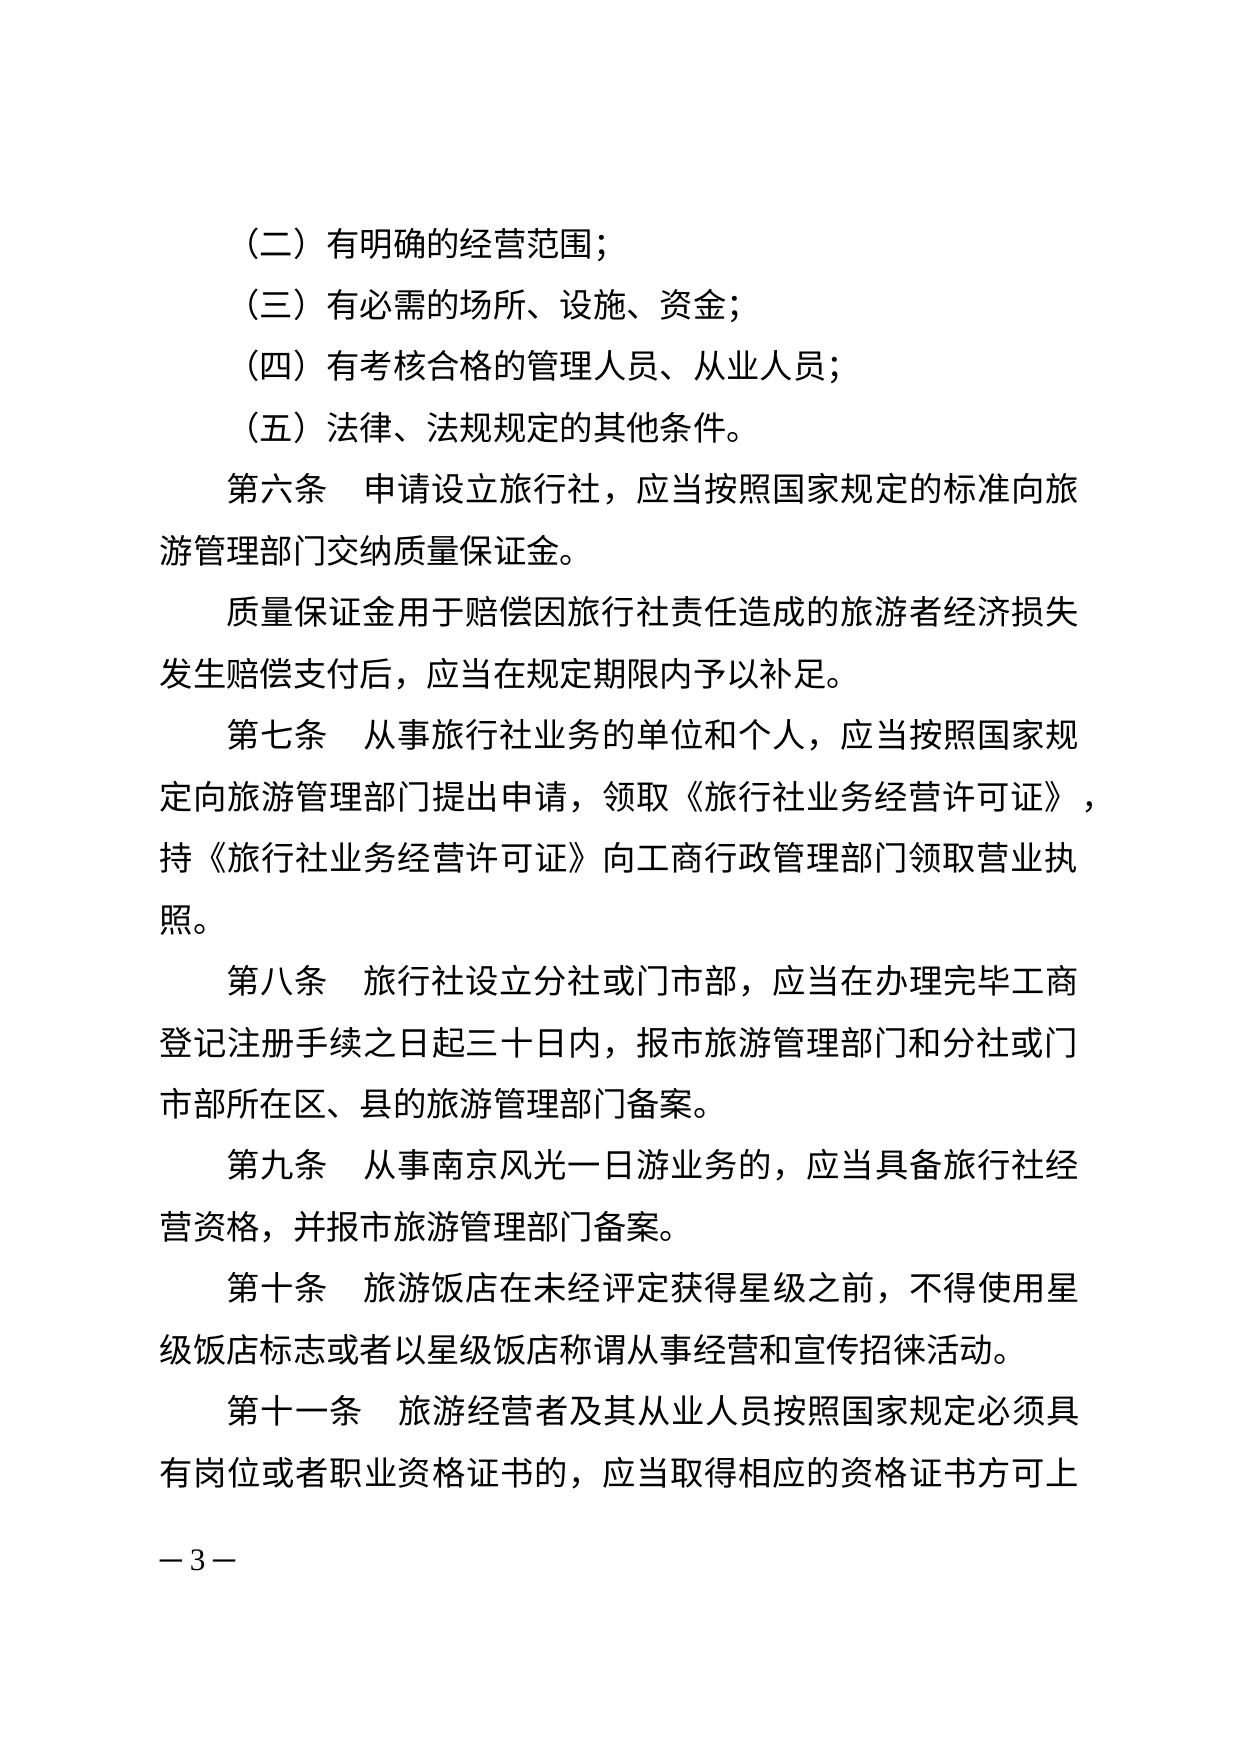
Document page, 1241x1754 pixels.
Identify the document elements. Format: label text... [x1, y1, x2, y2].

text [159, 1374, 1081, 1497]
text 质量保证金用于赔偿因旅行社责任造成的旅游者经济损失，发生赔偿支付后，应当在规定期限内予以补足。 [159, 576, 1081, 698]
text 第九条 从事南京风光一日游业务的，应当具备旅行社经营资格，并报市旅游管理部门备案。 [159, 1129, 1081, 1252]
text （三）有必需的场所、设施、资金； [159, 268, 1081, 330]
text 第八条 旅行社设立分社或门市部，应当在办理完毕工商登记注册手续之日起三十日内，报市旅游管理部门和分社或门市部所在区、县的旅游管理部门备案。 [159, 944, 1081, 1129]
text 第六条 申请设立旅行社，应当按照国家规定的标准向旅游管理部门交纳质量保证金。 [159, 453, 1081, 576]
text （四）有考核合格的管理人员、从业人员； [159, 330, 1081, 391]
text （五）法律、法规规定的其他条件。 [159, 391, 1081, 453]
text 第十条 旅游饭店在未经评定获得星级之前，不得使用星级饭店标志或者以星级饭店称谓从事经营和宣传招徕活动。 [159, 1252, 1081, 1374]
text 第七条 从事旅行社业务的单位和个人，应当按照国家规定向旅游管理部门提出申请，领取《旅行社业务经营许可证》，持《旅行社业务经营许可证》向工商行政管理部门领取营业执照。 [159, 698, 1081, 944]
text （二）有明确的经营范围； [159, 207, 1081, 268]
